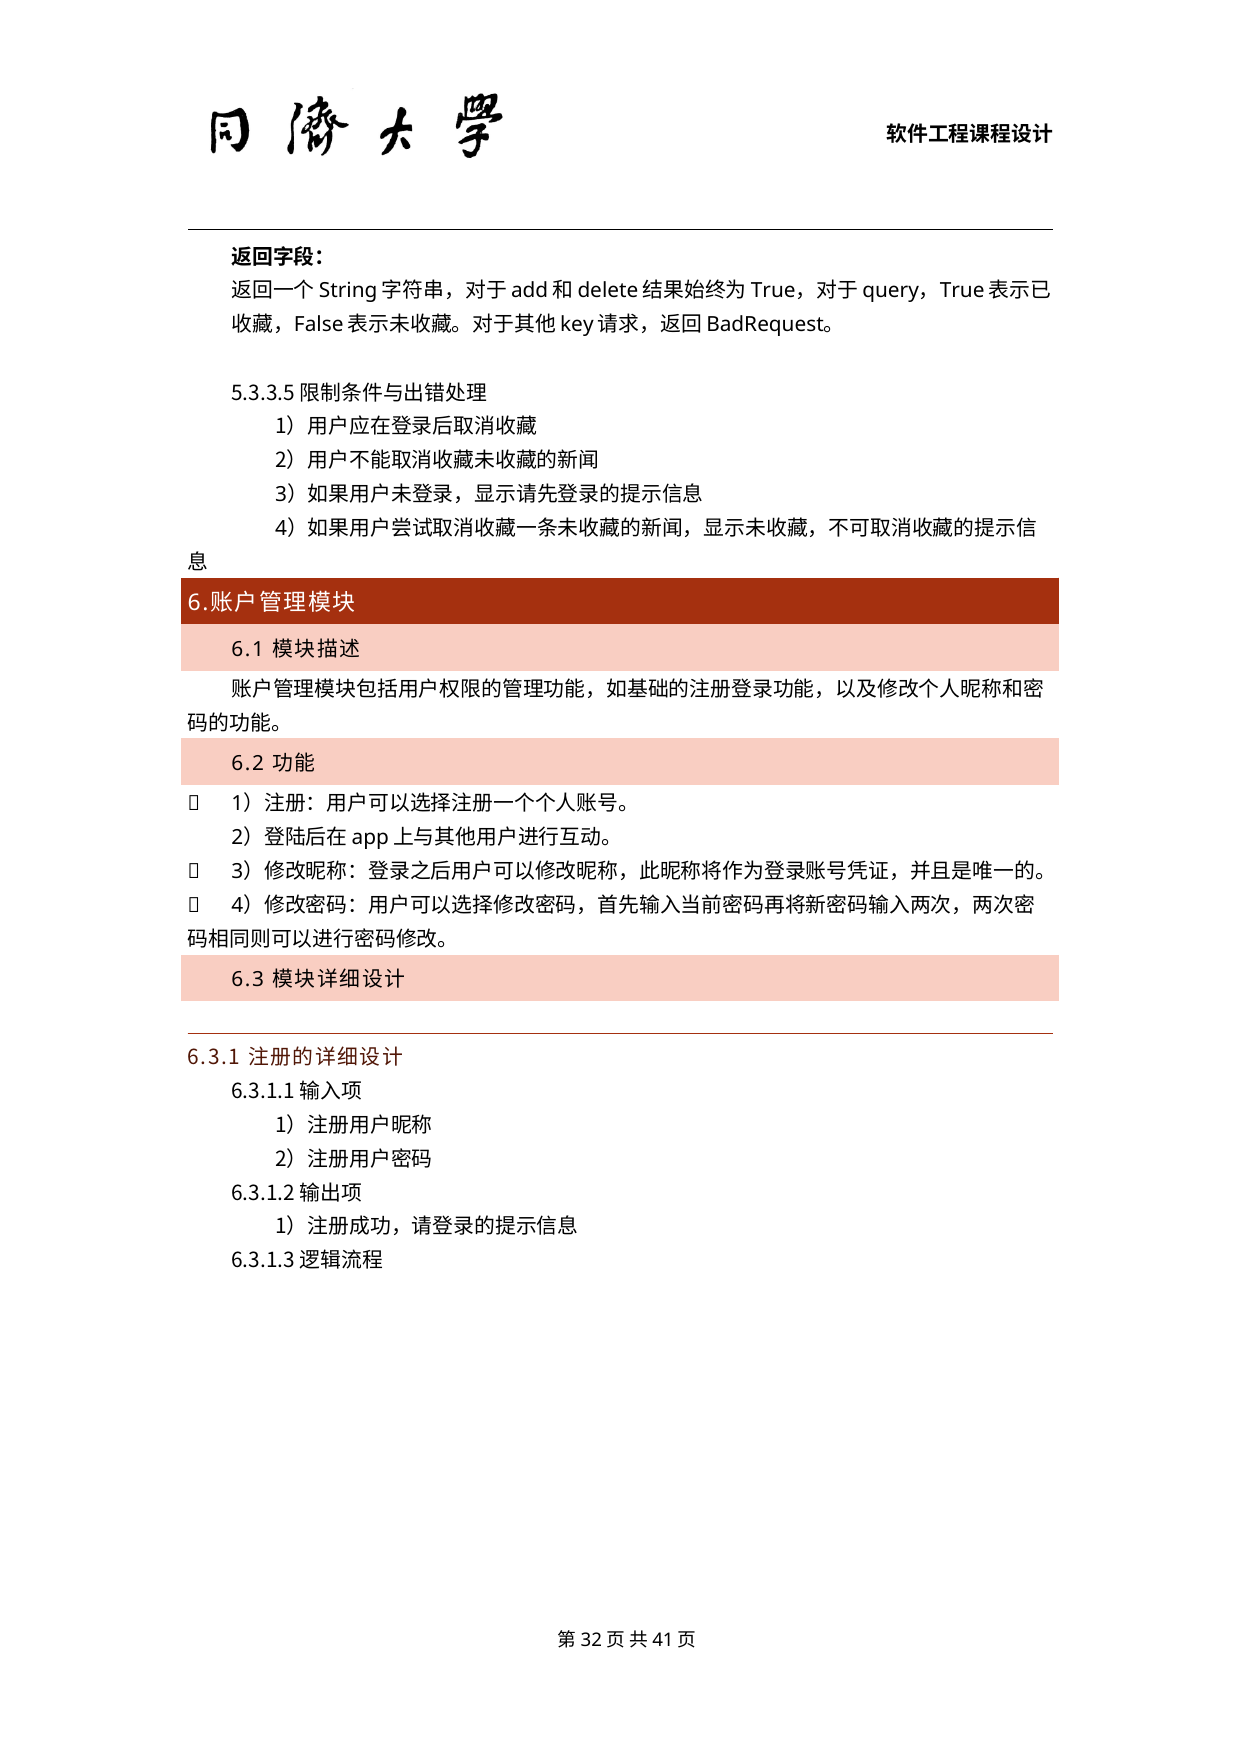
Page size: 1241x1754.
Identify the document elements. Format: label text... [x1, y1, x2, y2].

subtitle 6.1 模块描述 [188, 630, 1053, 664]
text 2）用户不能取消收藏未收藏的新闻 [187, 442, 1053, 476]
text  3）修改昵称：登录之后用户可以修改昵称，此昵称将作为登录账号凭证，并且是唯一的。 [187, 853, 1053, 887]
text 账户管理模块包括用户权限的管理功能，如基础的注册登录功能，以及修改个人昵称和密码的功能。 [187, 671, 1053, 738]
text 6.3.1.1 输入项 [187, 1072, 1053, 1106]
text 1）注册用户昵称 [187, 1106, 1053, 1140]
text  4）修改密码：用户可以选择修改密码，首先输入当前密码再将新密码输入两次，两次密码相同则可以进行密码修改。 [187, 887, 1053, 955]
text 1）用户应在登录后取消收藏 [187, 408, 1053, 442]
text 返回一个String字符串，对于add和delete结果始终为True，对于query，True表示已收藏，False表示未收藏。对于其他key请求，返回BadRequest。 [231, 272, 1053, 340]
text 6.3.1.2 输出项 [187, 1174, 1053, 1208]
picture [188, 86, 520, 165]
text 6.3.1.3 逻辑流程 [187, 1242, 1053, 1276]
text 1）注册成功，请登录的提示信息 [187, 1208, 1053, 1242]
subtitle 6.账户管理模块 [188, 584, 1053, 618]
text 5.3.3.5 限制条件与出错处理 [187, 374, 1053, 408]
subtitle 6.3 模块详细设计 [188, 961, 1053, 995]
text 2）注册用户密码 [187, 1140, 1053, 1174]
text 返回字段： [231, 238, 1053, 272]
subtitle 6.2 功能 [188, 745, 1053, 779]
text 2）登陆后在app上与其他用户进行互动。 [187, 819, 1053, 853]
subtitle 6.3.1 注册的详细设计 [187, 1034, 1053, 1072]
text 3）如果用户未登录，显示请先登录的提示信息 [187, 476, 1053, 510]
text 4）如果用户尝试取消收藏一条未收藏的新闻，显示未收藏，不可取消收藏的提示信息 [187, 510, 1053, 578]
text  1）注册：用户可以选择注册一个个人账号。 [187, 785, 1053, 819]
